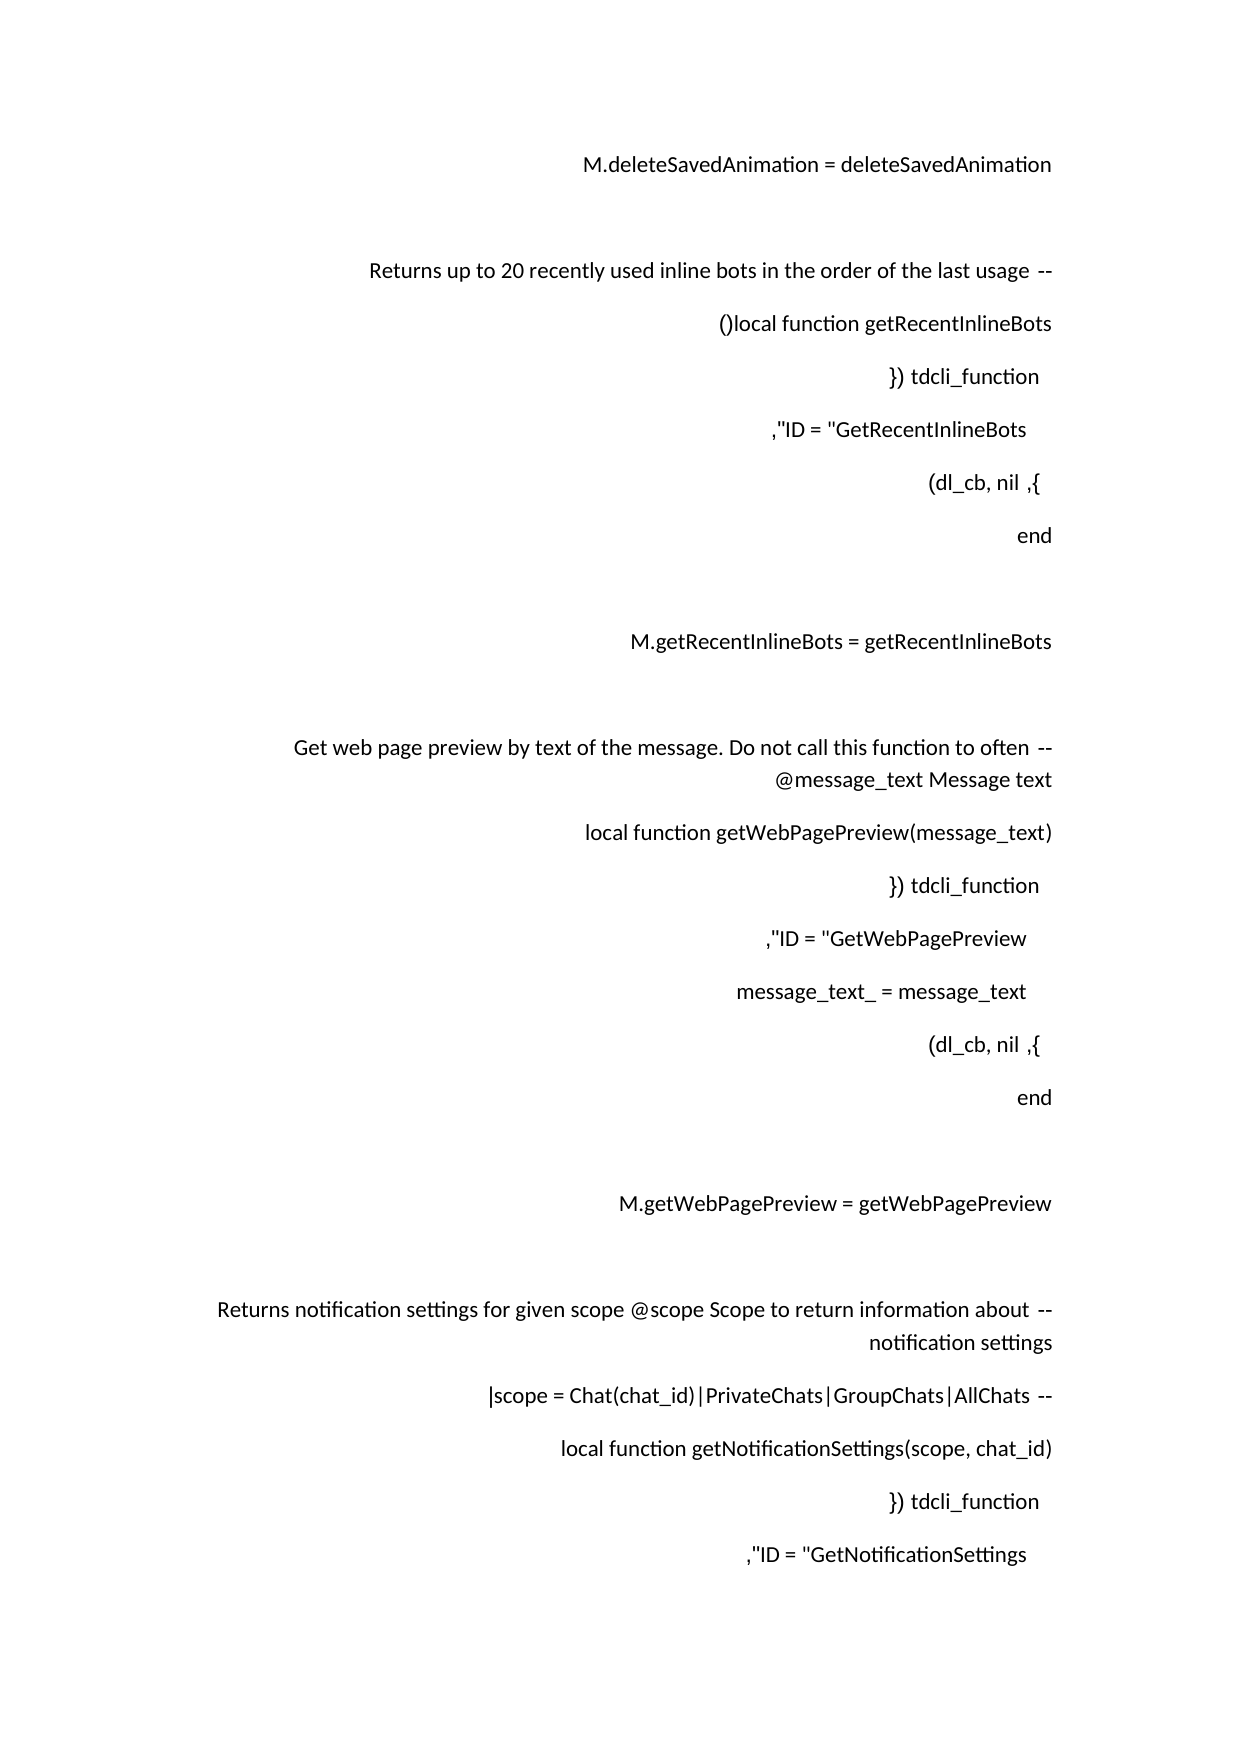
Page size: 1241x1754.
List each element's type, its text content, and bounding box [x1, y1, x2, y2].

text }, dl_cb, nil) [187, 1031, 1053, 1058]
text tdcli_function ({ [187, 1487, 1053, 1515]
text local function getNotificationSettings(scope, chat_id) [187, 1434, 1053, 1462]
text M.deleteSavedAnimation = deleteSavedAnimation [187, 150, 1053, 178]
text end [187, 1083, 1053, 1112]
text -- Returns notification settings for given scope @scope Scope to return information about notification settings [187, 1296, 1053, 1356]
text ID = "GetWebPagePreview", [187, 924, 1053, 952]
text M.getWebPagePreview = getWebPagePreview [187, 1189, 1053, 1218]
text message_text_ = message_text [187, 977, 1053, 1006]
text tdcli_function ({ [187, 362, 1053, 390]
text M.getRecentInlineBots = getRecentInlineBots [187, 627, 1053, 655]
text tdcli_function ({ [187, 871, 1053, 899]
text -- scope = Chat(chat_id)|PrivateChats|GroupChats|AllChats| [187, 1381, 1053, 1409]
text -- Returns up to 20 recently used inline bots in the order of the last usage [187, 256, 1053, 284]
text local function getWebPagePreview(message_text) [187, 818, 1053, 846]
text }, dl_cb, nil) [187, 468, 1053, 496]
text end [187, 521, 1053, 549]
text ID = "GetNotificationSettings", [187, 1540, 1053, 1568]
text ID = "GetRecentInlineBots", [187, 415, 1053, 443]
text -- Get web page preview by text of the message. Do not call this function to often @message_text Message text [187, 733, 1053, 793]
text local function getRecentInlineBots() [187, 309, 1053, 337]
